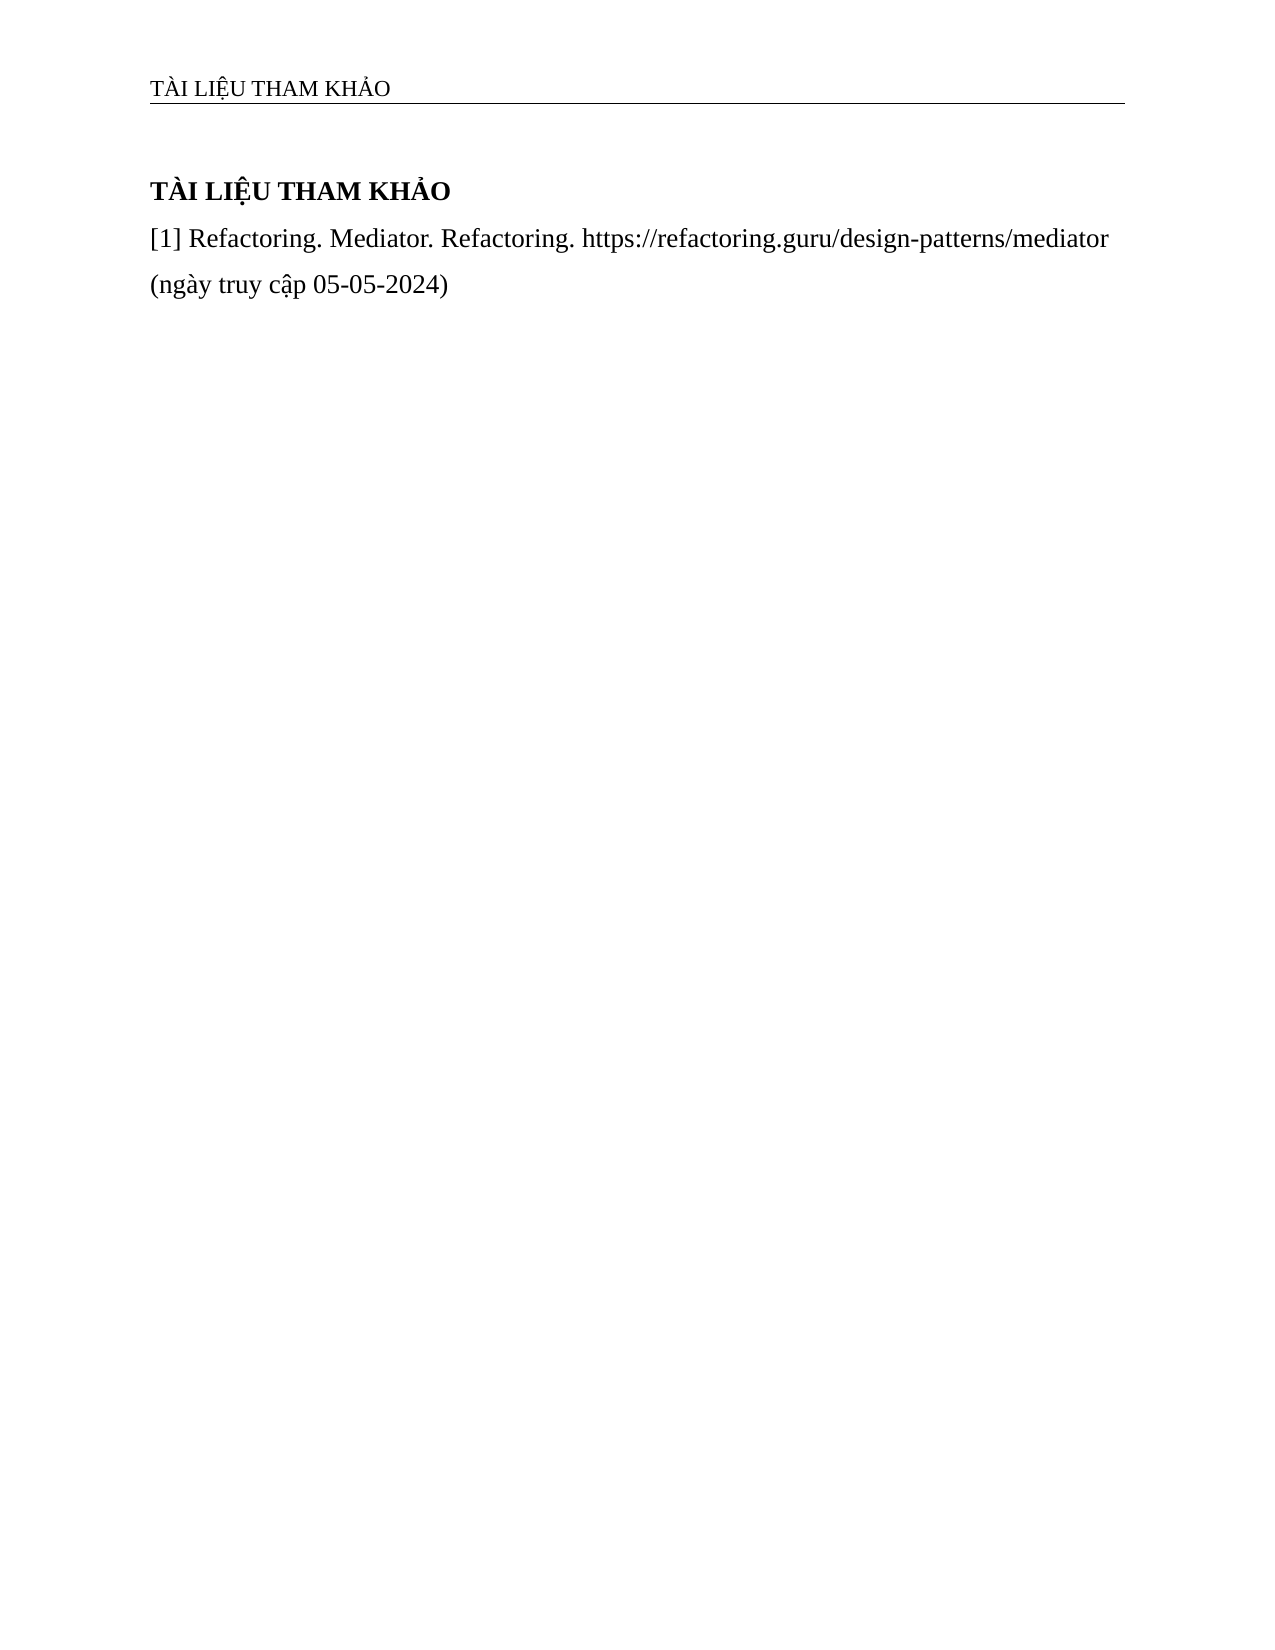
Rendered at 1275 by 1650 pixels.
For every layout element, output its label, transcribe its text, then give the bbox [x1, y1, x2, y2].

text [1] Refactoring. Mediator. Refactoring. https://refactoring.guru/design-patterns/mediator (ngày truy cập 05-05-2024) [150, 222, 1125, 299]
text TÀI LIỆU THAM KHẢO [150, 175, 1125, 206]
